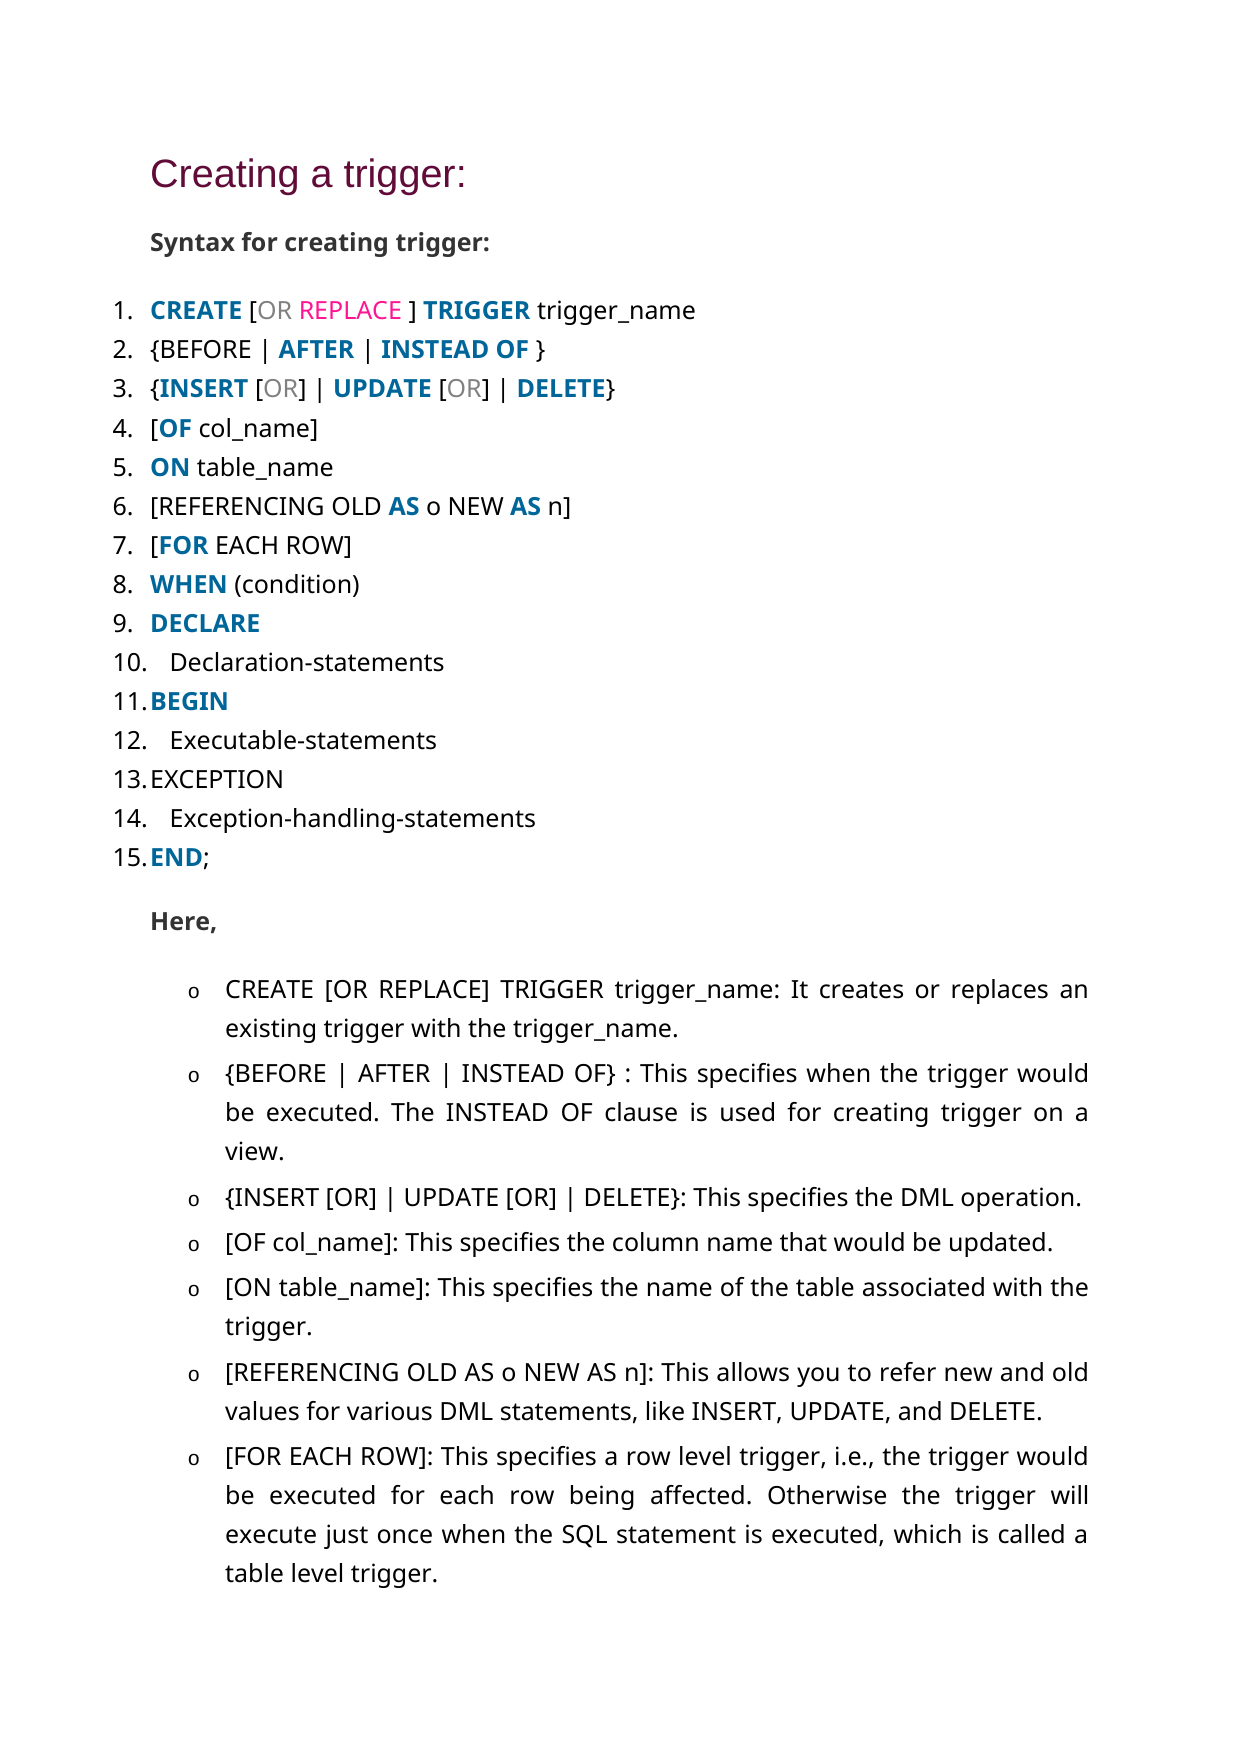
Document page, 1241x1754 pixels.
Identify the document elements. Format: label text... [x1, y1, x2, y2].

list END; [112, 835, 1090, 874]
list [OF col_name]: This specifies the column name that would be updated. [187, 1219, 1090, 1258]
list {INSERT [OR] | UPDATE [OR] | DELETE} [112, 366, 1090, 405]
list Declaration-statements [112, 639, 1090, 679]
list DECLARE [112, 601, 1090, 639]
list WHEN (condition) [112, 561, 1090, 601]
list Exception-handling-statements [112, 796, 1090, 835]
list {BEFORE | AFTER | INSTEAD OF } [112, 327, 1090, 366]
list [FOR EACH ROW]: This specifies a row level trigger, i.e., the trigger would be executed for each row being affected. Otherwise the trigger will execute just once when the SQL statement is executed, which is called a table level trigger. [187, 1433, 1090, 1590]
list ON table_name [112, 444, 1090, 483]
text Creating a trigger: [150, 150, 1090, 196]
list [ON table_name]: This specifies the name of the table associated with the trigger. [187, 1265, 1090, 1343]
text Here, [150, 903, 1090, 937]
list BEGIN [112, 679, 1090, 718]
list CREATE [OR REPLACE ] TRIGGER trigger_name [112, 288, 1090, 327]
list EXCEPTION [112, 757, 1090, 796]
list Executable-statements [112, 718, 1090, 757]
list {INSERT [OR] | UPDATE [OR] | DELETE}: This specifies the DML operation. [187, 1174, 1090, 1213]
list CREATE [OR REPLACE] TRIGGER trigger_name: It creates or replaces an existing trigger with the trigger_name. [187, 966, 1090, 1044]
list [OF col_name] [112, 405, 1090, 444]
list {BEFORE | AFTER | INSTEAD OF} : This specifies when the trigger would be executed. The INSTEAD OF clause is used for creating trigger on a view. [187, 1051, 1090, 1168]
list [REFERENCING OLD AS o NEW AS n] [112, 483, 1090, 522]
list [FOR EACH ROW] [112, 522, 1090, 561]
text Syntax for creating trigger: [150, 225, 1090, 259]
list [REFERENCING OLD AS o NEW AS n]: This allows you to refer new and old values for various DML statements, like INSERT, UPDATE, and DELETE. [187, 1349, 1090, 1427]
